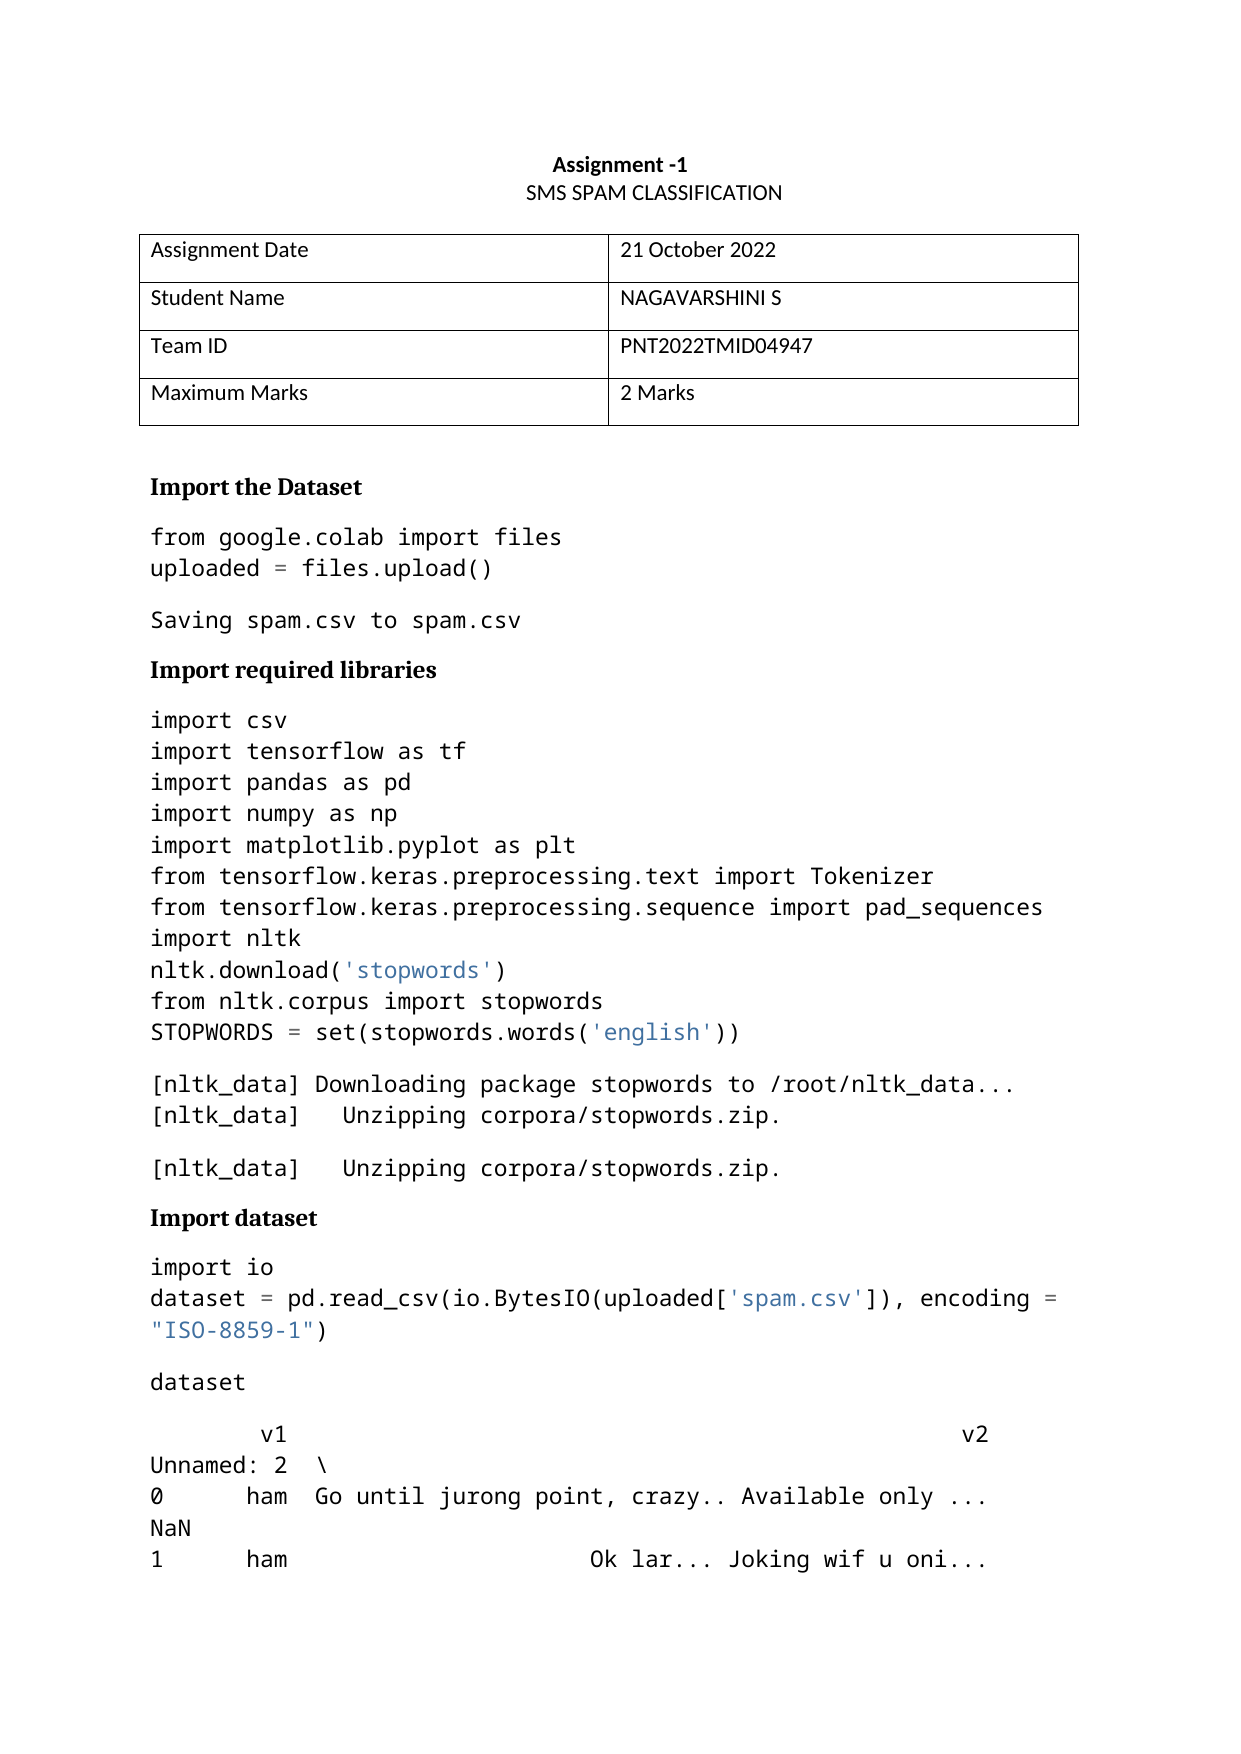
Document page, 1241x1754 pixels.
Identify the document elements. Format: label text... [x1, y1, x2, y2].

table_header Assignment Date [140, 235, 608, 282]
text Import dataset [150, 1203, 1090, 1232]
text from google.colab import files uploaded = files.upload() [150, 521, 1090, 583]
table_cell Student Name [140, 283, 608, 330]
table_cell Maximum Marks [140, 379, 608, 425]
table_cell NAGAVARSHINI S [609, 283, 1078, 330]
text SMS SPAM CLASSIFICATION [150, 178, 1090, 206]
text Import the Dataset [150, 473, 1090, 502]
text import io dataset = pd.read_csv(io.BytesIO(uploaded['spam.csv']), encoding = "ISO-8859-1") [150, 1251, 1090, 1345]
table_cell PNT2022TMID04947 [609, 331, 1078, 377]
text Saving spam.csv to spam.csv [150, 604, 1090, 635]
table_cell 2 Marks [609, 379, 1078, 425]
table_cell Team ID [140, 331, 608, 377]
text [150, 1418, 1090, 1574]
table_header 21 October 2022 [609, 235, 1078, 282]
text [nltk_data] Downloading package stopwords to /root/nltk_data... [nltk_data] Unzipping corpora/stopwords.zip. [150, 1068, 1090, 1131]
text [nltk_data] Unzipping corpora/stopwords.zip. [150, 1151, 1090, 1183]
text Import required libraries [150, 656, 1090, 685]
text Assignment -1 [150, 150, 1090, 178]
text dataset [150, 1366, 1090, 1397]
text import csv import tensorflow as tf import pandas as pd import numpy as np import matplotlib.pyplot as plt from tensorflow.keras.preprocessing.text import Tokenizer from tensorflow.keras.preprocessing.sequence import pad_sequences import nltk nltk.download('stopwords') from nltk.corpus import stopwords STOPWORDS = set(stopwords.words('english')) [150, 703, 1090, 1047]
